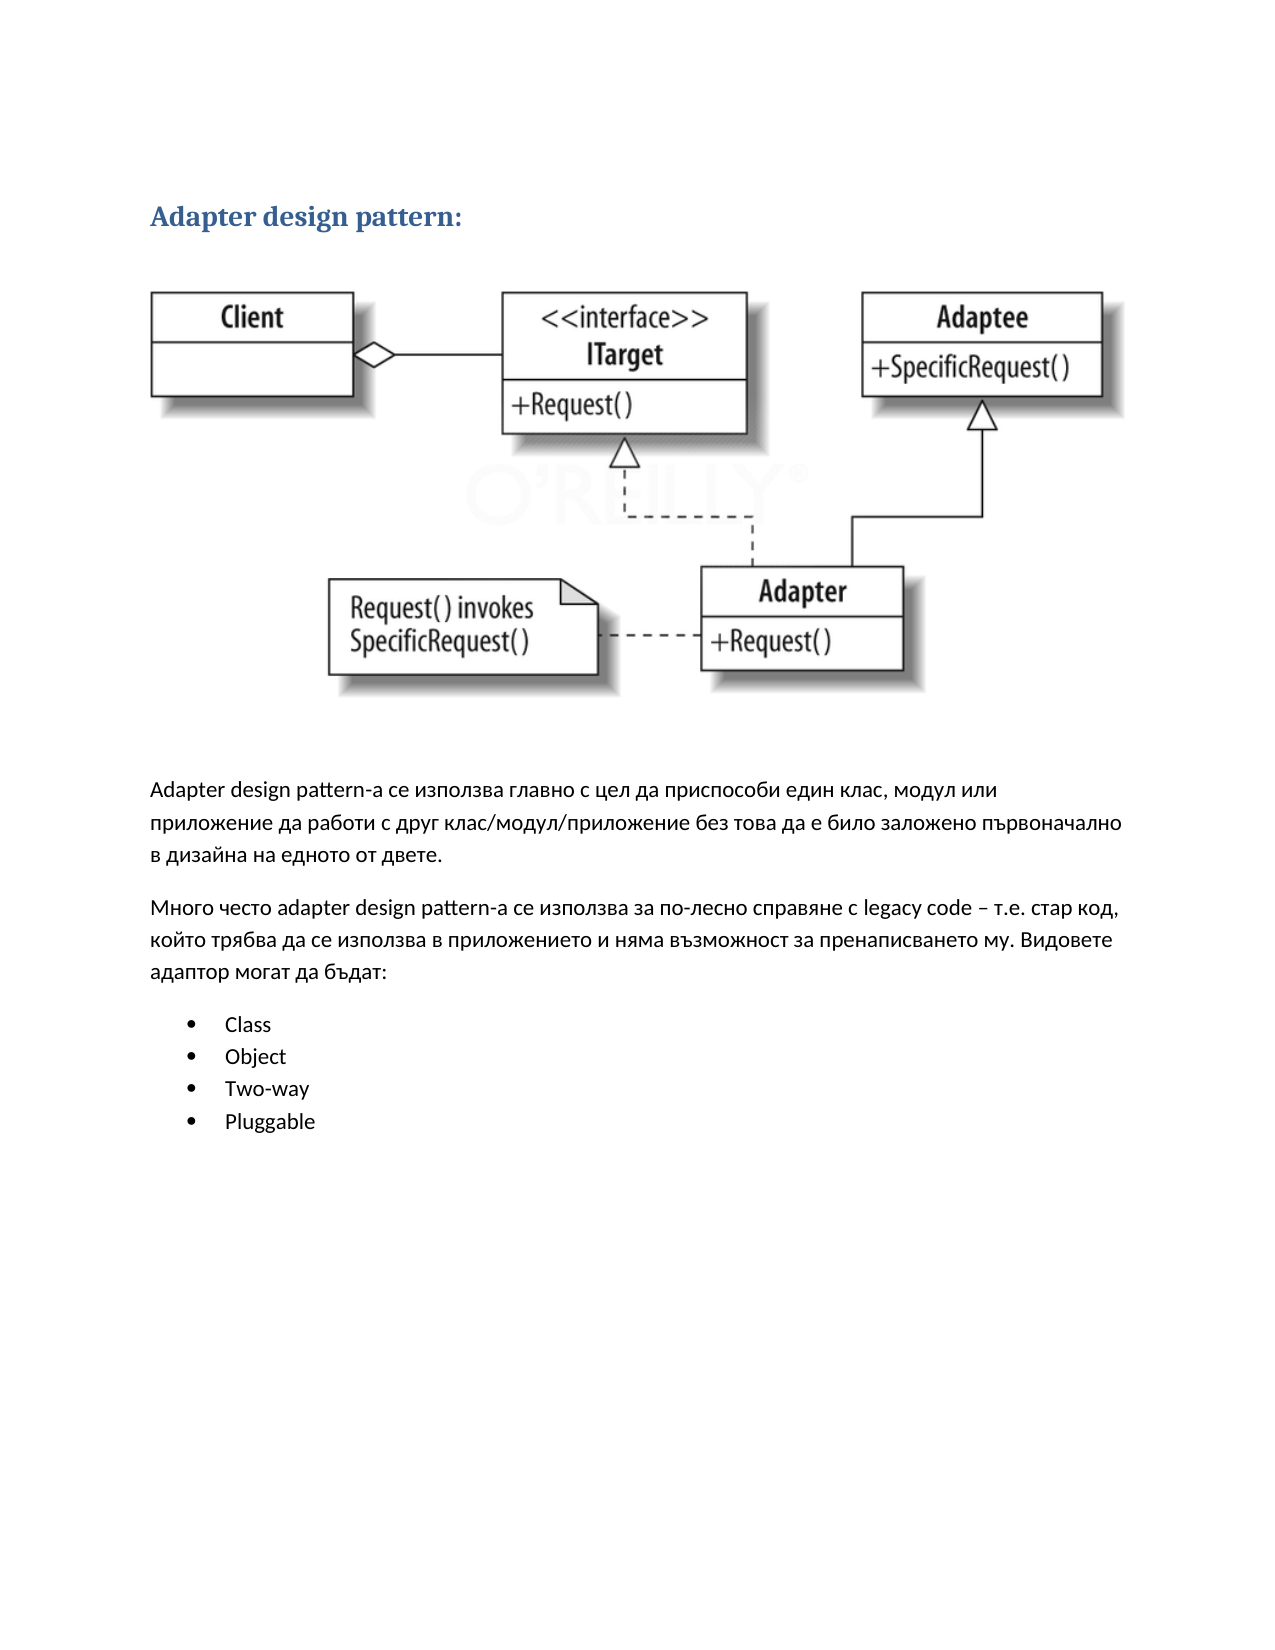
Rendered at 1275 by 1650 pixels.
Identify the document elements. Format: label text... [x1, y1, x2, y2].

list Object [187, 1042, 1125, 1070]
text Adapter design pattern-а се използва главно с цел да приспособи един клас, модул или приложение да работи с друг клас/модул/приложение без това да е било заложено първоначално в дизайна на едното от двете. [150, 775, 1125, 868]
list Class [187, 1010, 1125, 1038]
picture [150, 291, 1125, 698]
list Two-way [187, 1074, 1125, 1103]
text Много често adapter design pattern-а се използва за по-лесно справяне с legacy code – т.е. стар код, който трябва да се използва в приложението и няма възможност за пренаписването му. Видовете адаптор могат да бъдат: [150, 893, 1125, 985]
subtitle Adapter design pattern: [150, 200, 1125, 233]
list Pluggable [187, 1107, 1125, 1135]
